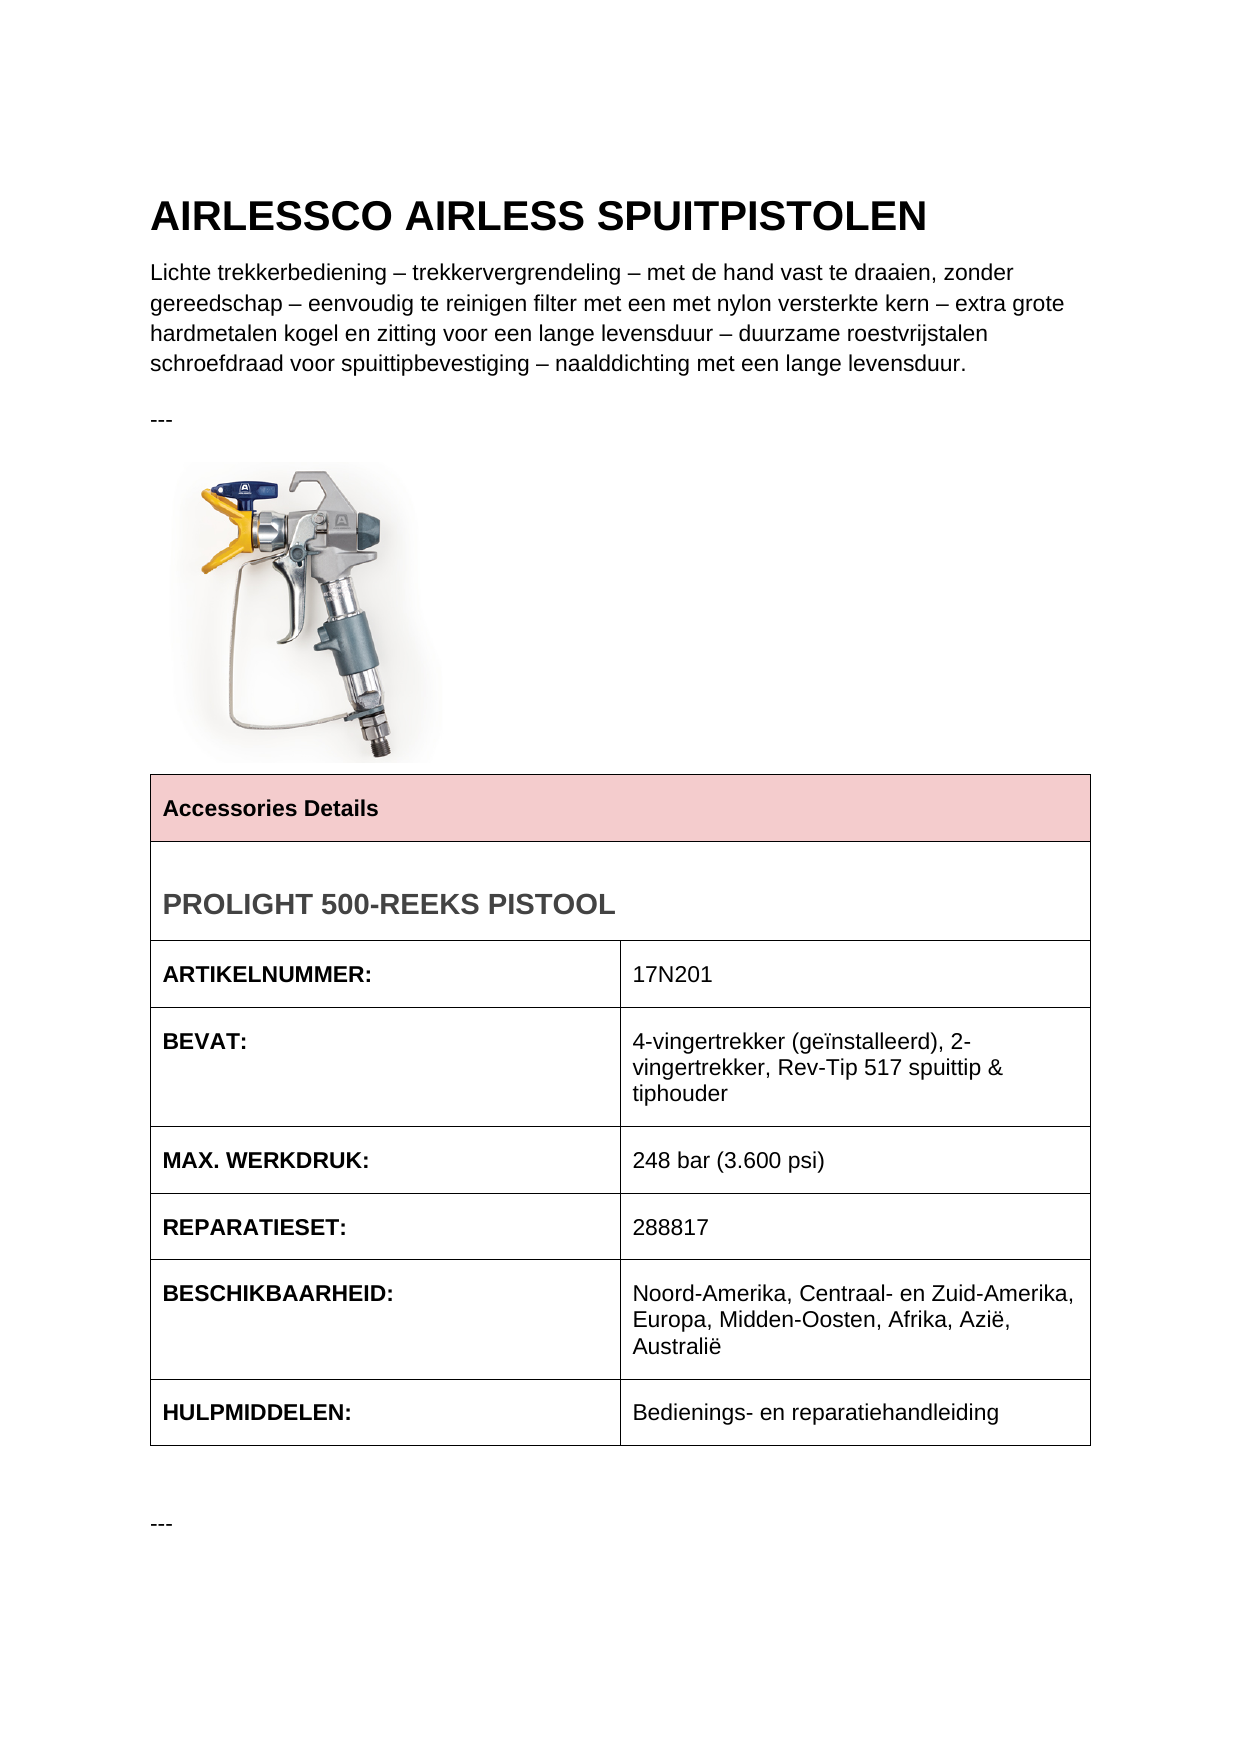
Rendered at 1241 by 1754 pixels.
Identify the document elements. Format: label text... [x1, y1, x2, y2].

table_header Accessories Details [151, 775, 1090, 841]
table_cell ARTIKELNUMMER: [151, 941, 620, 1007]
table_cell BESCHIKBAARHEID: [151, 1260, 620, 1379]
text --- [150, 406, 1090, 432]
subtitle AIRLESSCO AIRLESS SPUITPISTOLEN [150, 192, 1090, 239]
table_cell Bedienings- en reparatiehandleiding [621, 1380, 1090, 1445]
text Lichte trekkerbediening – trekkervergrendeling – met de hand vast te draaien, zonder gereedschap – eenvoudig te reinigen filter met een met nylon versterkte kern – extra grote hardmetalen kogel en zitting voor een lange levensduur – duurzame roestvrijstalen schroefdraad voor spuittipbevestiging – naalddichting met een lange levensduur. [150, 259, 1090, 376]
table_cell 288817 [621, 1194, 1090, 1259]
table_cell Noord-Amerika, Centraal- en Zuid-Amerika, Europa, Midden-Oosten, Afrika, Azië, Australië [621, 1260, 1090, 1379]
table_cell MAX. WERKDRUK: [151, 1127, 620, 1193]
table_cell 4-vingertrekker (geïnstalleerd), 2-vingertrekker, Rev-Tip 517 spuittip & tiphouder [621, 1008, 1090, 1126]
table_cell PROLIGHT 500-REEKS PISTOOL [151, 842, 1090, 940]
picture [150, 462, 451, 763]
table_cell 248 bar (3.600 psi) [621, 1127, 1090, 1193]
table_cell 17N201 [621, 941, 1090, 1007]
table_cell BEVAT: [151, 1008, 620, 1126]
table_cell HULPMIDDELEN: [151, 1380, 620, 1445]
table_cell REPARATIESET: [151, 1194, 620, 1259]
text --- [150, 1510, 1090, 1537]
